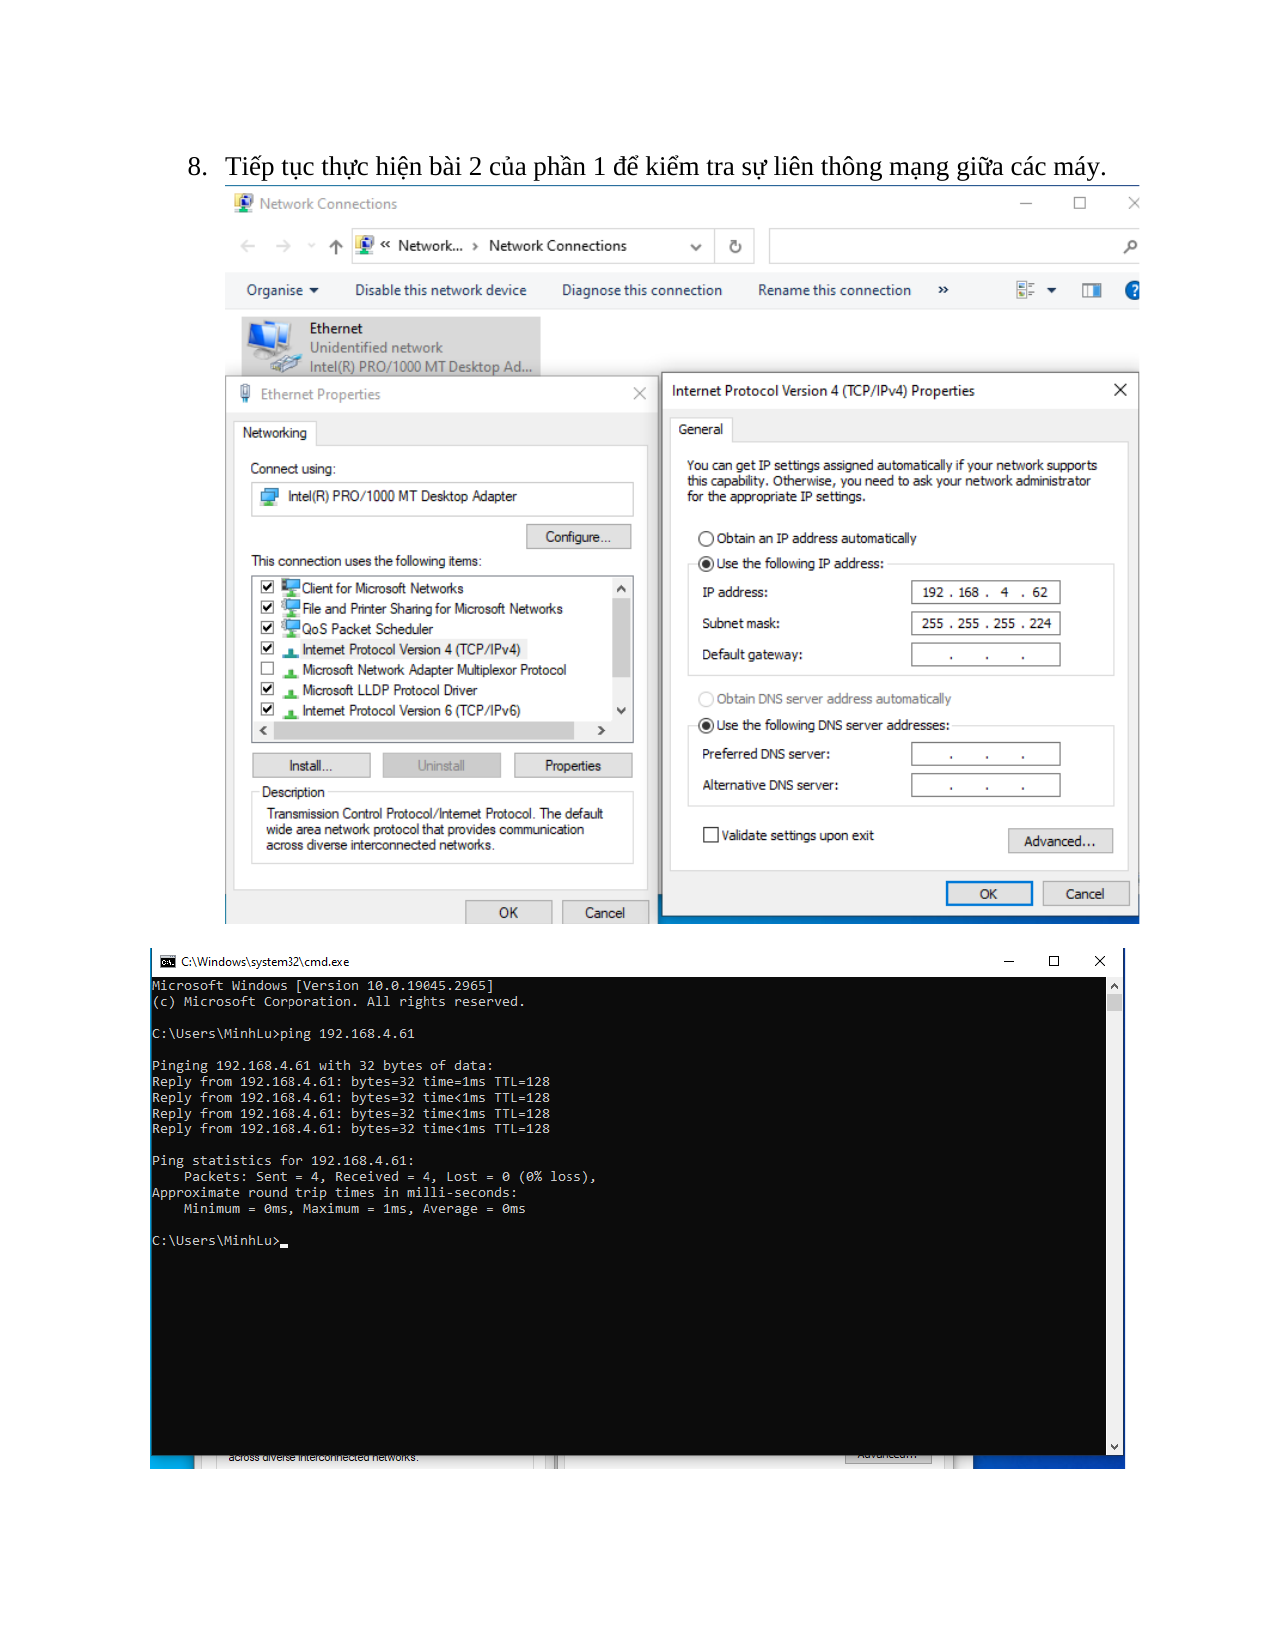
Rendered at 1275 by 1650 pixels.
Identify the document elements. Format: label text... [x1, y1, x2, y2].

picture [152, 948, 1125, 1469]
picture [225, 185, 1140, 924]
list Tiếp tục thực hiện bài 2 của phần 1 để kiểm tra sự liên thông mạng giữa các máy. [187, 150, 1125, 181]
